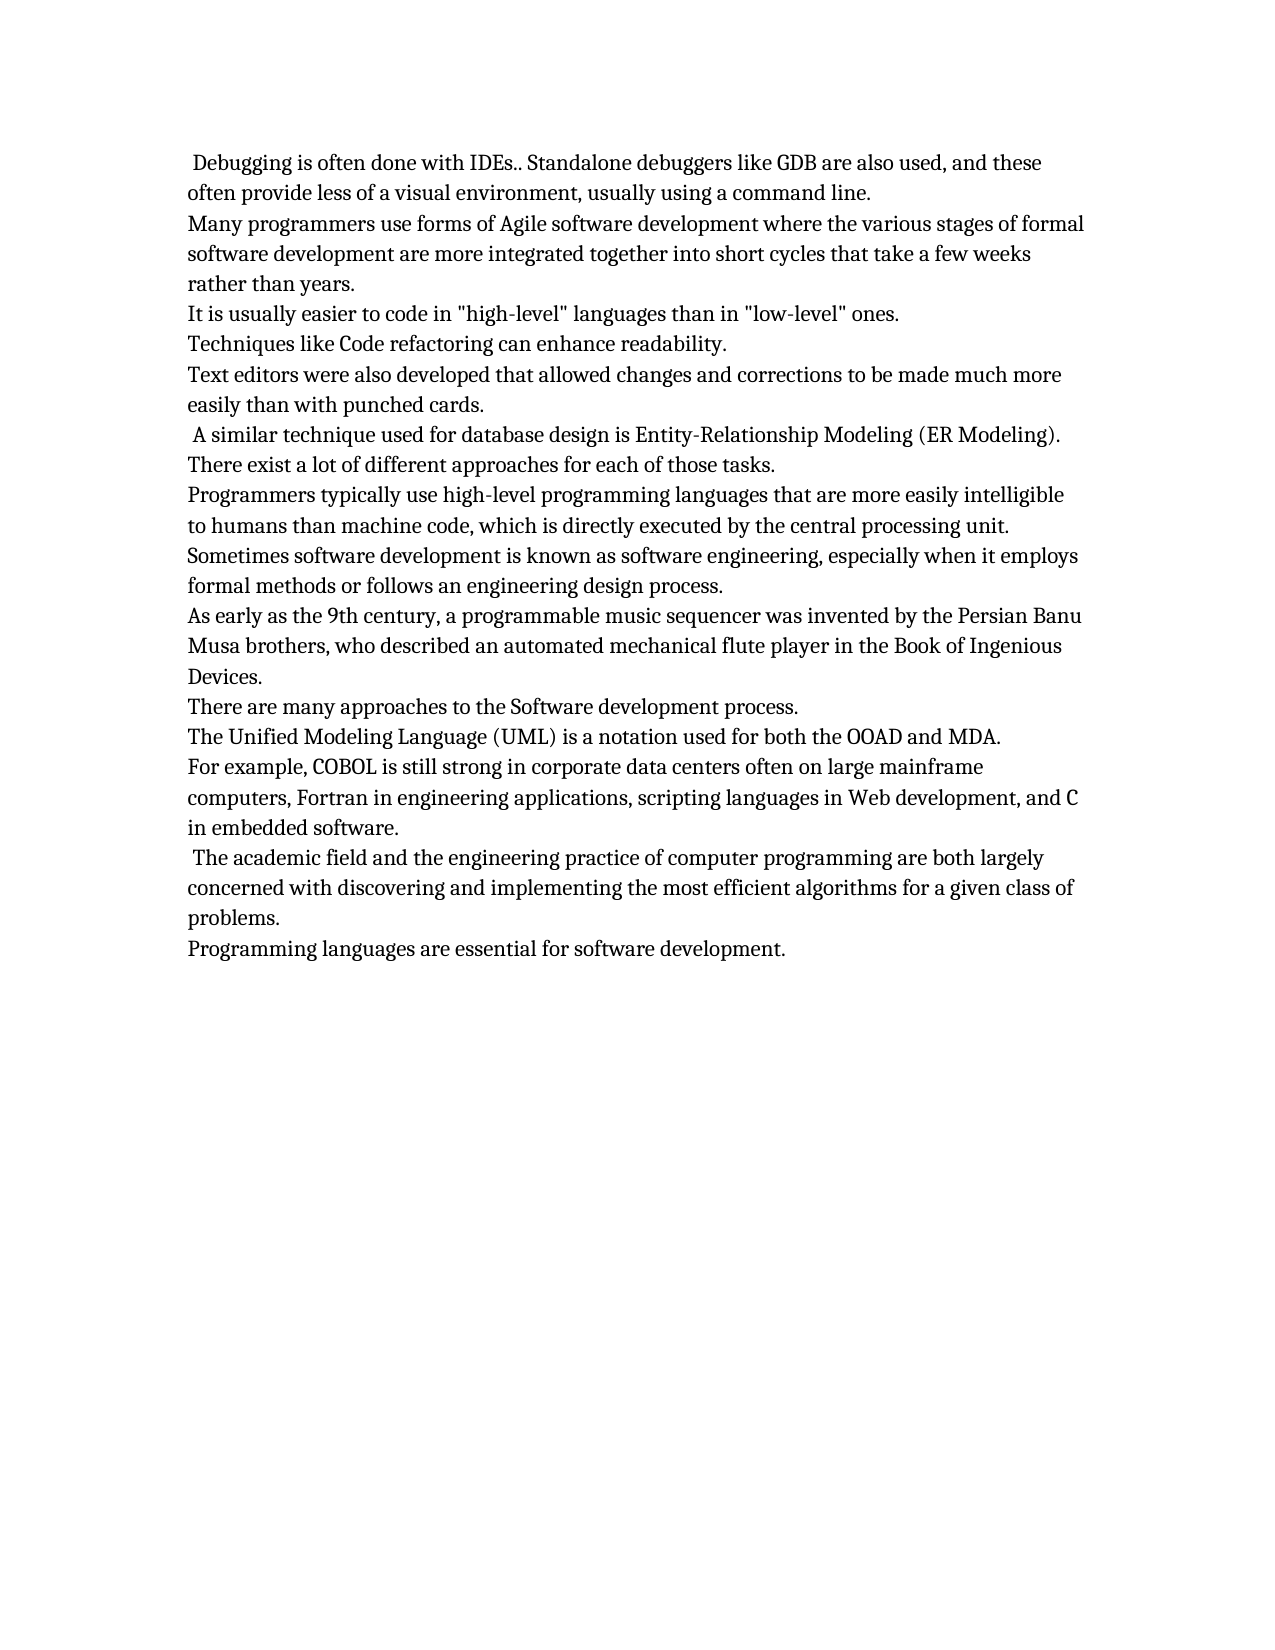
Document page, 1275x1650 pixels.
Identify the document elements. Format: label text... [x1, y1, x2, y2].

text Debugging is often done with IDEs.. Standalone debuggers like GDB are also used, and these often provide less of a visual environment, usually using a command line. Many programmers use forms of Agile software development where the various stages of formal software development are more integrated together into short cycles that take a few weeks rather than years. It is usually easier to code in "high-level" languages than in "low-level" ones. Techniques like Code refactoring can enhance readability. Text editors were also developed that allowed changes and corrections to be made much more easily than with punched cards. A similar technique used for database design is Entity-Relationship Modeling (ER Modeling). There exist a lot of different approaches for each of those tasks. Programmers typically use high-level programming languages that are more easily intelligible to humans than machine code, which is directly executed by the central processing unit. Sometimes software development is known as software engineering, especially when it employs formal methods or follows an engineering design process. As early as the 9th century, a programmable music sequencer was invented by the Persian Banu Musa brothers, who described an automated mechanical flute player in the Book of Ingenious Devices. There are many approaches to the Software development process. The Unified Modeling Language (UML) is a notation used for both the OOAD and MDA. For example, COBOL is still strong in corporate data centers often on large mainframe computers, Fortran in engineering applications, scripting languages in Web development, and C in embedded software. The academic field and the engineering practice of computer programming are both largely concerned with discovering and implementing the most efficient algorithms for a given class of problems. Programming languages are essential for software development. [187, 150, 1087, 962]
